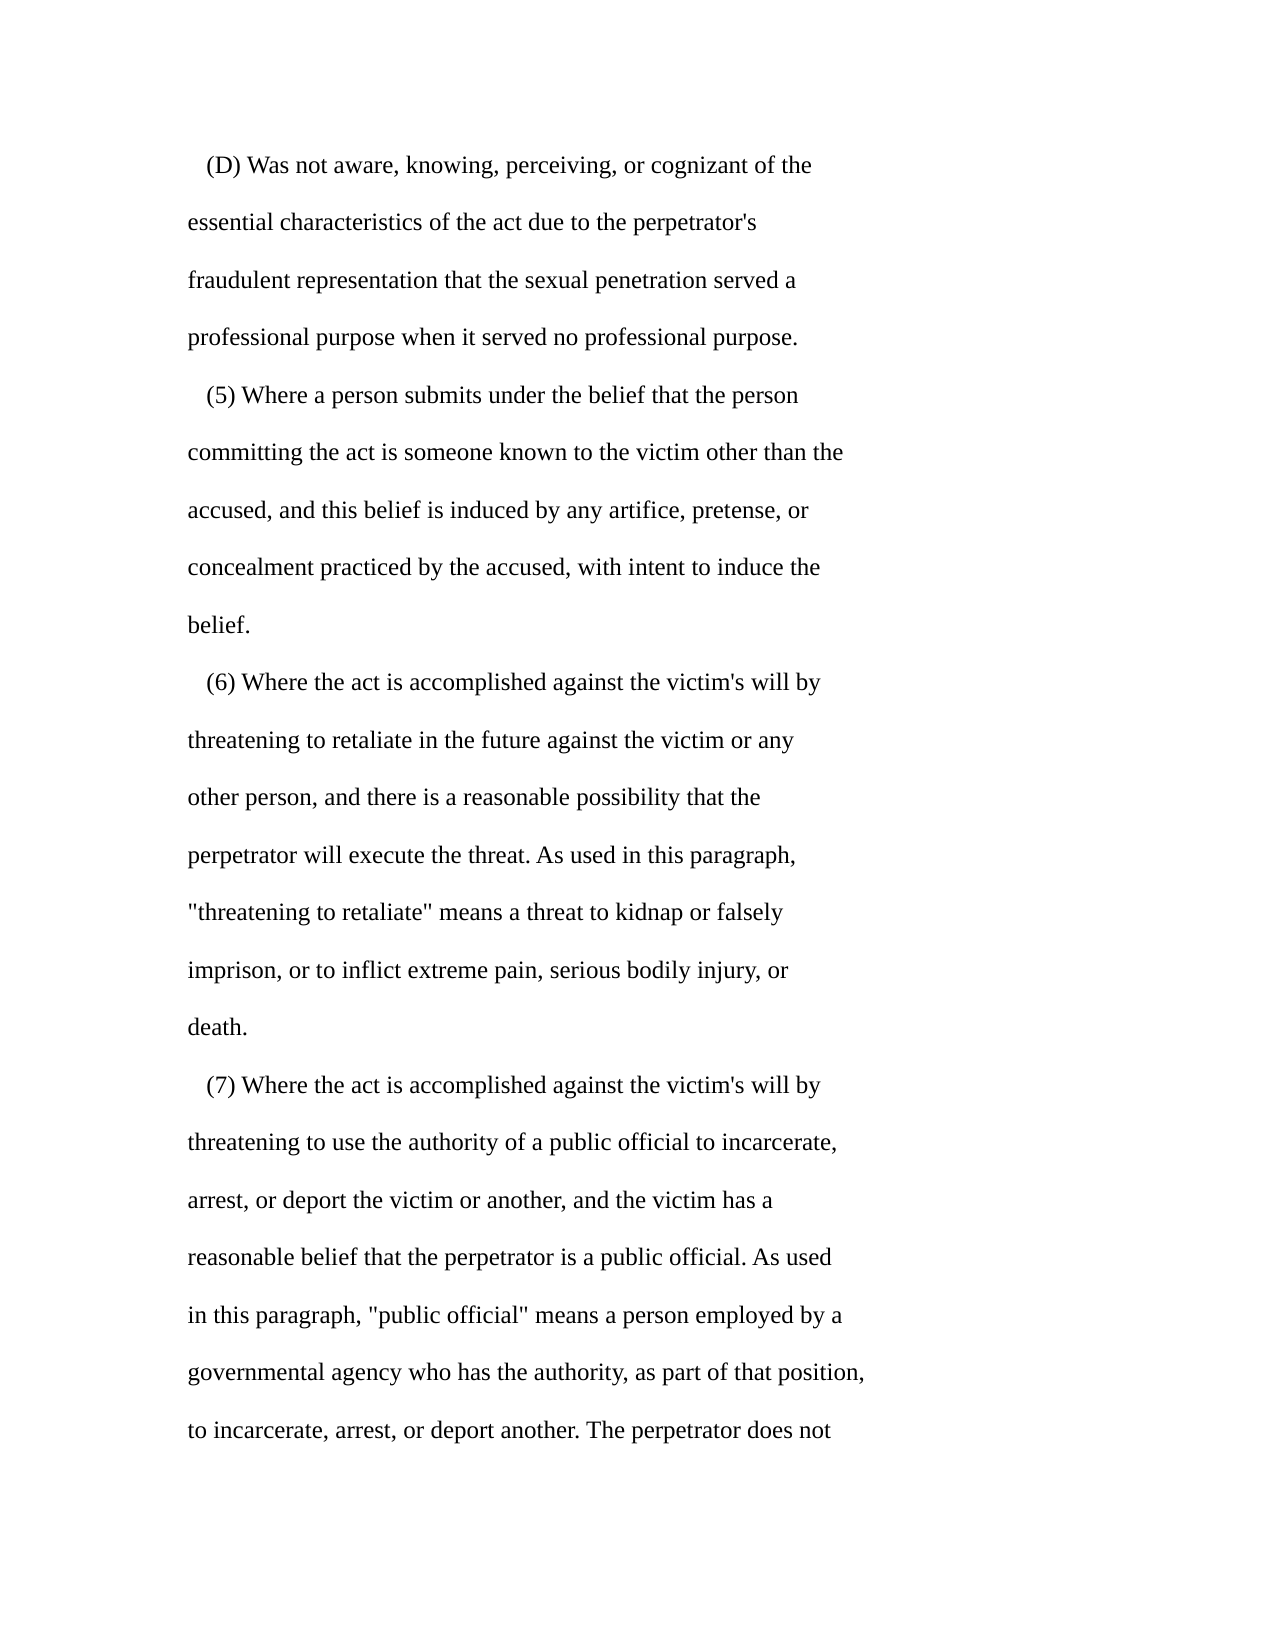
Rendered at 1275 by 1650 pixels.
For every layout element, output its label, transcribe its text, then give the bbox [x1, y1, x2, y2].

text reasonable belief that the perpetrator is a public official. As used [187, 1242, 1087, 1271]
text concealment practiced by the accused, with intent to induce the [187, 552, 1087, 581]
text governmental agency who has the authority, as part of that position, [187, 1357, 1087, 1386]
text threatening to retaliate in the future against the victim or any [187, 725, 1087, 754]
text fraudulent representation that the sexual penetration served a [187, 265, 1087, 294]
text "threatening to retaliate" means a threat to kidnap or falsely [187, 897, 1087, 926]
text essential characteristics of the act due to the perpetrator's [187, 207, 1087, 236]
text professional purpose when it served no professional purpose. [187, 322, 1087, 351]
text arrest, or deport the victim or another, and the victim has a [187, 1185, 1087, 1214]
text (D) Was not aware, knowing, perceiving, or cognizant of the [187, 150, 1087, 179]
text to incarcerate, arrest, or deport another. The perpetrator does not [187, 1415, 1087, 1444]
text death. [187, 1012, 1087, 1041]
text (7) Where the act is accomplished against the victim's will by [187, 1070, 1087, 1099]
text other person, and there is a reasonable possibility that the [187, 782, 1087, 811]
text belief. [187, 610, 1087, 639]
text (5) Where a person submits under the belief that the person [187, 380, 1087, 409]
text accused, and this belief is induced by any artifice, pretense, or [187, 495, 1087, 524]
text (6) Where the act is accomplished against the victim's will by [187, 667, 1087, 696]
text perpetrator will execute the threat. As used in this paragraph, [187, 840, 1087, 869]
text threatening to use the authority of a public official to incarcerate, [187, 1127, 1087, 1156]
text in this paragraph, "public official" means a person employed by a [187, 1300, 1087, 1329]
text imprison, or to inflict extreme pain, serious bodily injury, or [187, 955, 1087, 984]
text committing the act is someone known to the victim other than the [187, 437, 1087, 466]
